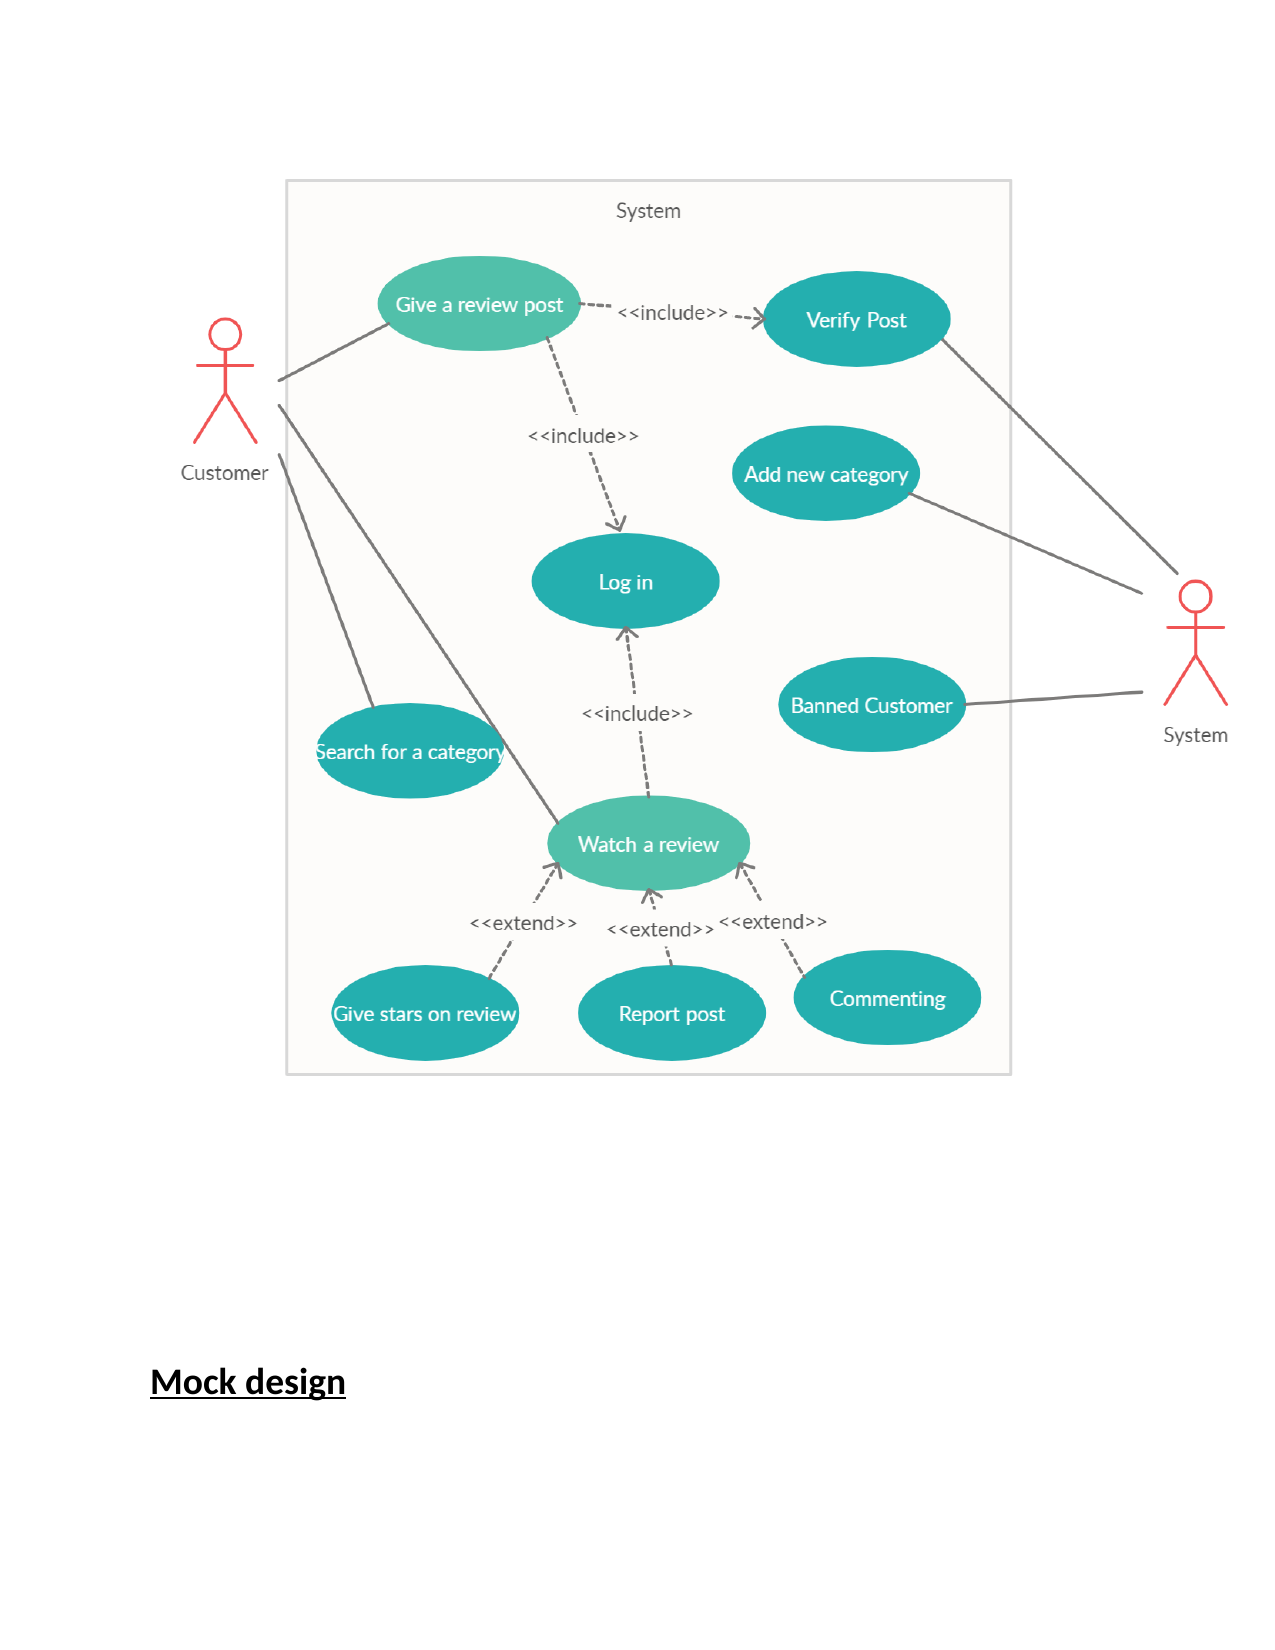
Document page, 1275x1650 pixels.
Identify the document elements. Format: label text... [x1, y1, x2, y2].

text Mock design [150, 1358, 1125, 1404]
picture [150, 150, 1259, 1105]
